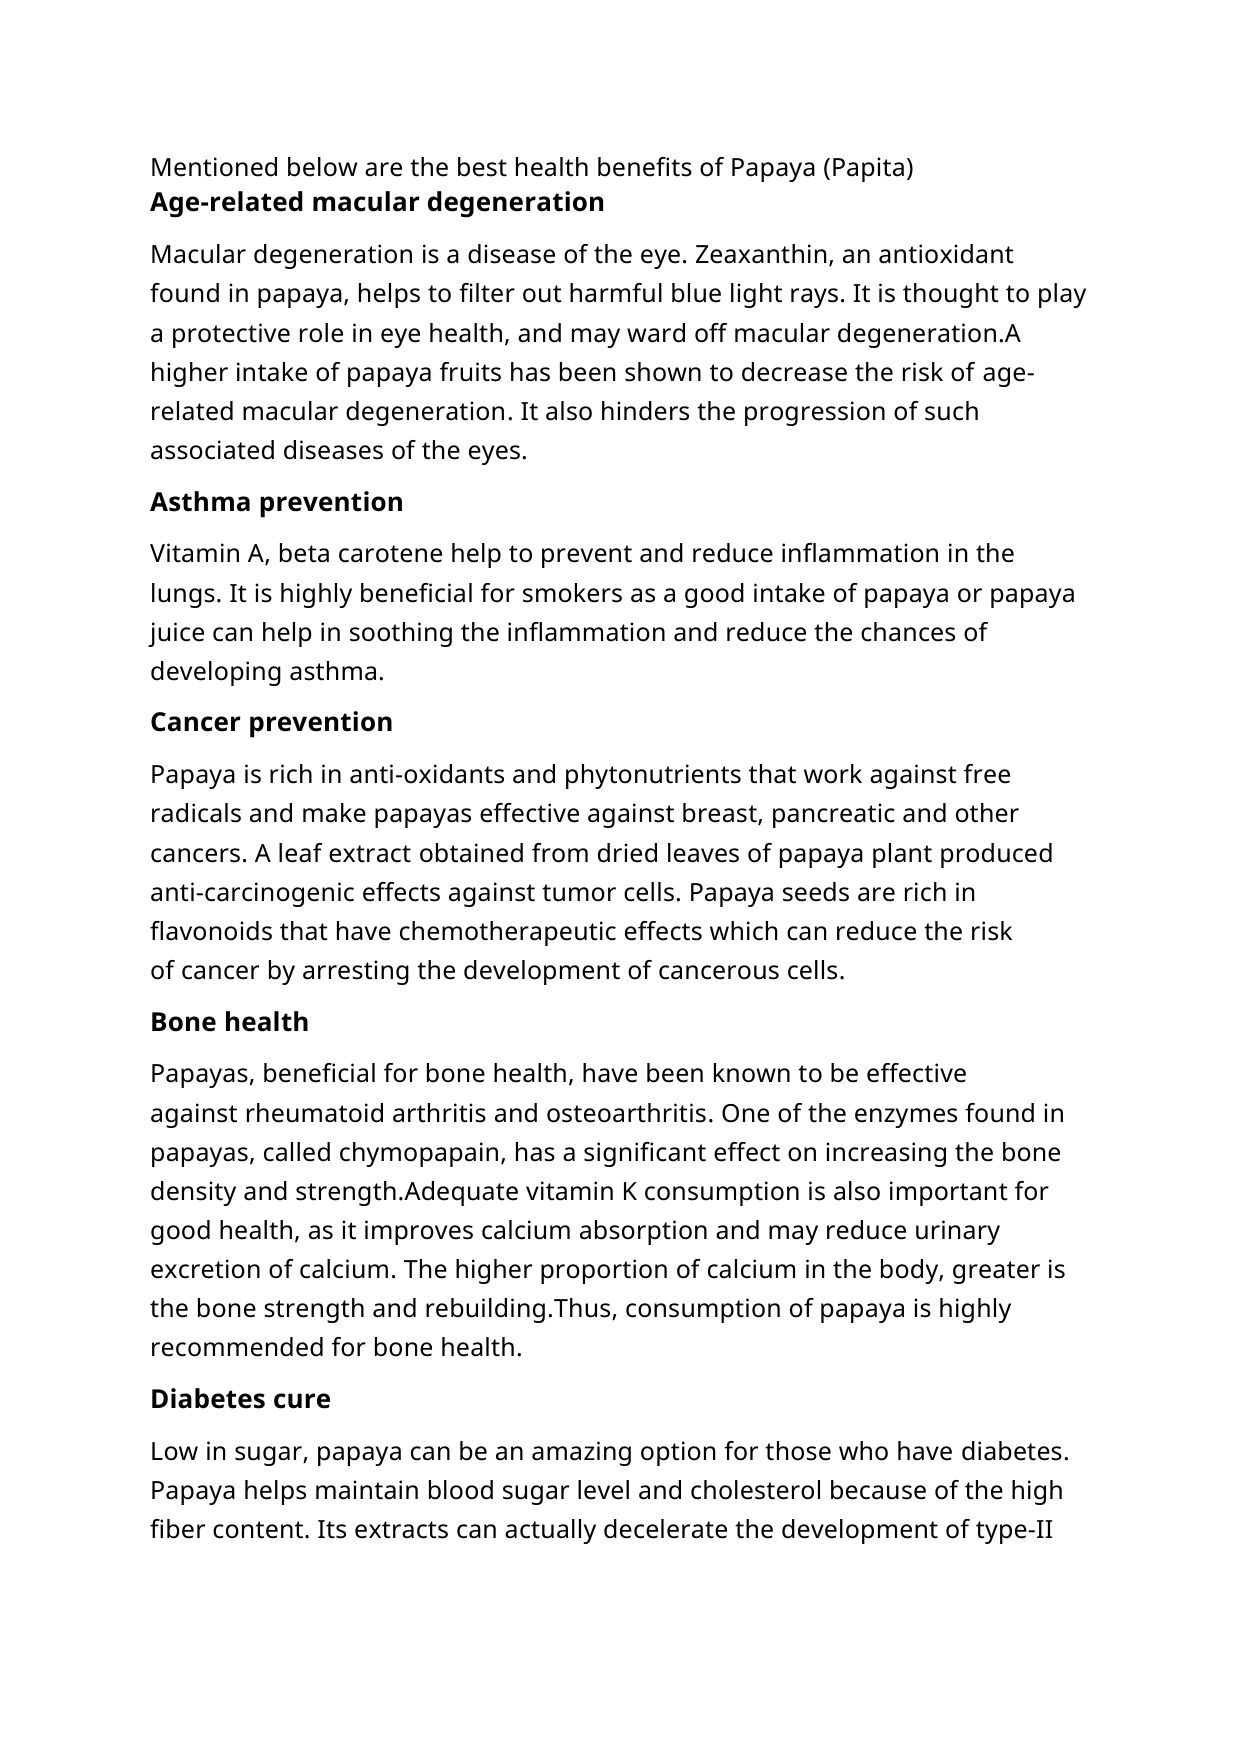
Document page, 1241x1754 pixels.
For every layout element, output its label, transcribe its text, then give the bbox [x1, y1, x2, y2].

text Macular degeneration is a disease of the eye. Zeaxanthin, an antioxidant found in papaya, helps to filter out harmful blue light rays. It is thought to play a protective role in eye health, and may ward off macular degeneration.A higher intake of papaya fruits has been shown to decrease the risk of age-related macular degeneration. It also hinders the progression of such associated diseases of the eyes. [150, 232, 1090, 466]
text Papaya is rich in anti-oxidants and phytonutrients that work against free radicals and make papayas effective against breast, pancreatic and other cancers. A leaf extract obtained from dried leaves of papaya plant produced anti-carcinogenic effects against tumor cells. Papaya seeds are rich in flavonoids that have chemotherapeutic effects which can reduce the risk of cancer by arresting the development of cancerous cells. [150, 752, 1090, 986]
text Papayas, beneficial for bone health, have been known to be effective against rheumatoid arthritis and osteoarthritis. One of the enzymes found in papayas, called chymopapain, has a significant effect on increasing the bone density and strength.Adequate vitamin K consumption is also important for good health, as it improves calcium absorption and may reduce urinary excretion of calcium. The higher proportion of calcium in the body, greater is the bone strength and rebuilding.Thus, consumption of papaya is highly recommended for bone health. [150, 1051, 1090, 1364]
text Vitamin A, beta carotene help to prevent and reduce inflammation in the lungs. It is highly beneficial for smokers as a good intake of papaya or papaya juice can help in soothing the inflammation and reduce the chances of developing asthma. [150, 531, 1090, 687]
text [150, 1428, 1090, 1546]
text Diabetes cure [150, 1380, 1090, 1416]
text Age-related macular degeneration [150, 184, 1090, 219]
text Asthma prevention [150, 483, 1090, 519]
text Mentioned below are the best health benefits of Papaya (Papita) [150, 150, 1090, 184]
text Bone health [150, 1003, 1090, 1039]
text Cancer prevention [150, 704, 1090, 739]
